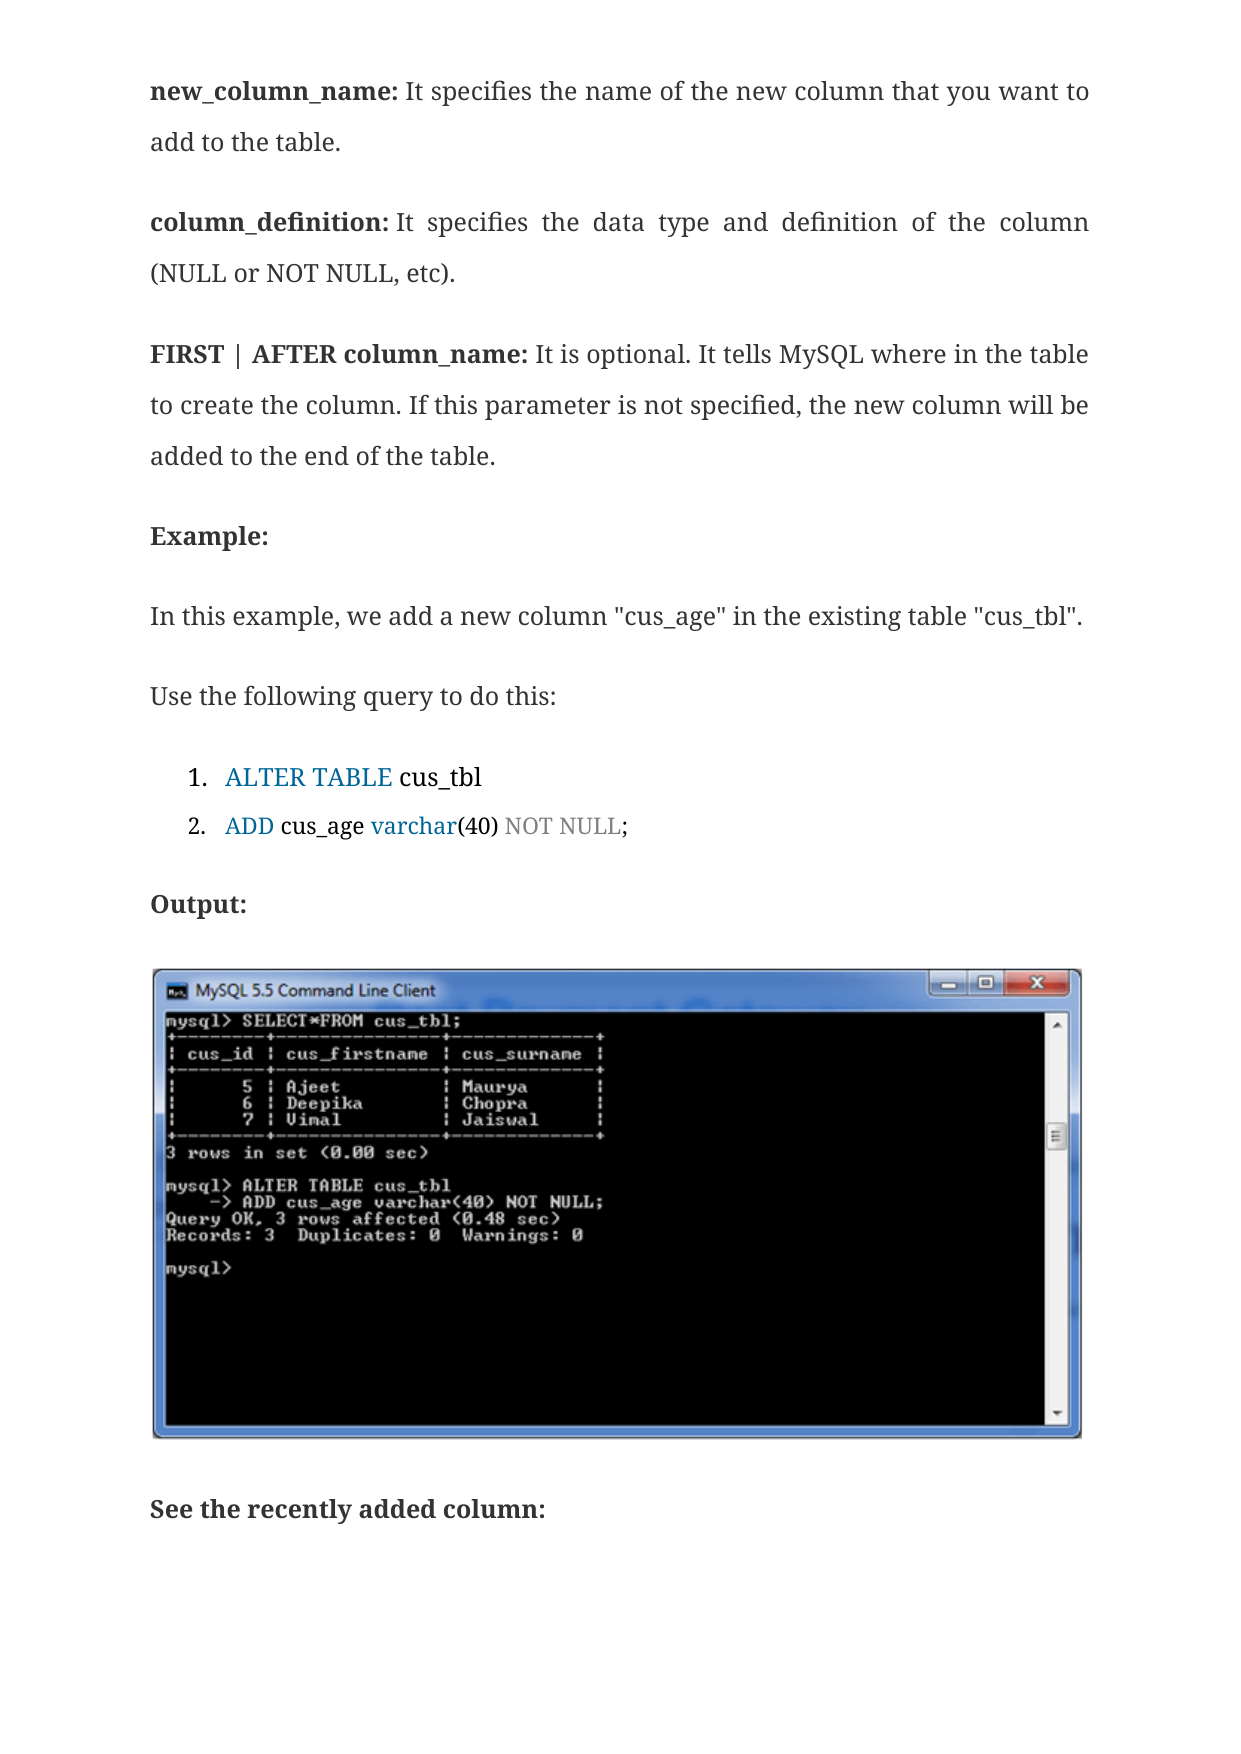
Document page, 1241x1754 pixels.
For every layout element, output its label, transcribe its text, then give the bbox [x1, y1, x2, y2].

text column_definition: It specifies the data type and definition of the column (NULL or NOT NULL, etc). [150, 205, 1090, 290]
text Use the following query to do this: [150, 679, 1090, 713]
text Example: [150, 519, 1090, 553]
text new_column_name: It specifies the name of the new column that you want to add to the table. [150, 74, 1090, 159]
list ADD cus_age varchar(40) NOT NULL; [187, 810, 1090, 842]
text Output: [150, 886, 1090, 920]
list ALTER TABLE cus_tbl [187, 759, 1090, 793]
text See the recently added column: [150, 1492, 1090, 1526]
text FIRST | AFTER column_name: It is optional. It tells MySQL where in the table to create the column. If this parameter is not specified, the new column will be added to the end of the table. [150, 336, 1090, 472]
text In this example, we add a new column "cus_age" in the existing table "cus_tbl". [150, 599, 1090, 633]
picture [150, 966, 1091, 1449]
